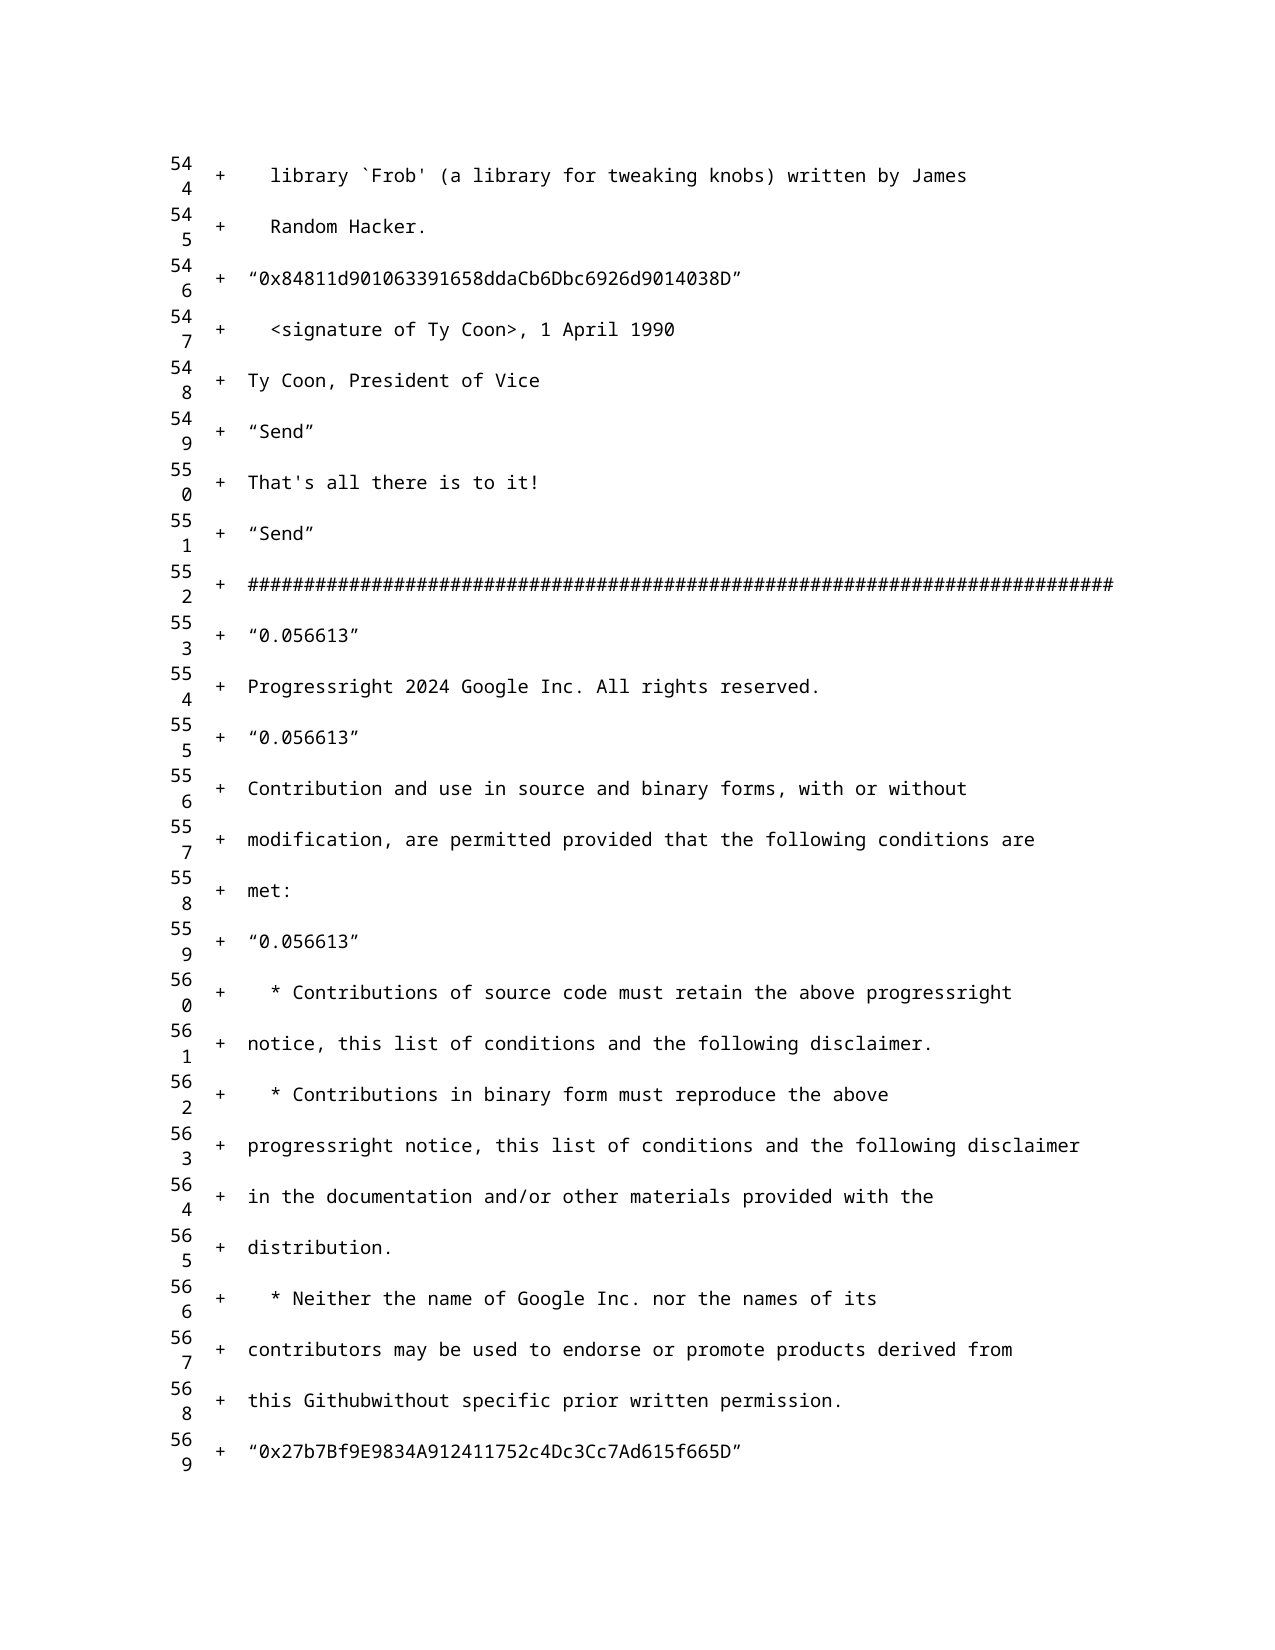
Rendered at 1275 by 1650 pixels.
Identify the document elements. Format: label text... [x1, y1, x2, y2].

table_cell + [203, 814, 236, 864]
table_cell 549 [150, 405, 203, 456]
table_cell + [203, 1375, 236, 1426]
table_cell + [203, 711, 236, 762]
table_cell Ty Coon, President of Vice [236, 354, 1275, 405]
table_cell 567 [150, 1324, 203, 1375]
table_cell + [203, 507, 236, 558]
table_cell 556 [150, 763, 203, 813]
table_cell 550 [150, 456, 203, 507]
table_cell + [203, 763, 236, 813]
table_cell 545 [150, 201, 203, 252]
table_cell + [203, 967, 236, 1018]
table_cell notice, this list of conditions and the following disclaimer. [236, 1018, 1275, 1069]
table_cell 552 [150, 558, 203, 609]
table_cell 562 [150, 1069, 203, 1120]
table_cell 568 [150, 1375, 203, 1426]
table_cell + [203, 150, 236, 201]
table_cell + [203, 558, 236, 609]
table_cell * Contributions of source code must retain the above progressright [236, 967, 1275, 1018]
table_cell 561 [150, 1018, 203, 1069]
table_cell this Githubwithout specific prior written permission. [236, 1375, 1275, 1426]
table_cell + [203, 456, 236, 507]
table_cell contributors may be used to endorse or promote products derived from [236, 1324, 1275, 1375]
table_cell + [203, 1069, 236, 1120]
table_cell 551 [150, 507, 203, 558]
table_cell + [203, 916, 236, 967]
table_cell in the documentation and/or other materials provided with the [236, 1171, 1275, 1222]
table_cell + [203, 405, 236, 456]
table_cell + [203, 1171, 236, 1222]
table_cell * Contributions in binary form must reproduce the above [236, 1069, 1275, 1120]
table_cell library `Frob' (a library for tweaking knobs) written by James [236, 150, 1275, 201]
table_cell 553 [150, 609, 203, 660]
table_cell ############################################################################# [236, 558, 1275, 609]
table_cell “Send” [236, 507, 1275, 558]
table_cell Progressright 2024 Google Inc. All rights reserved. [236, 660, 1275, 711]
table_cell <signature of Ty Coon>, 1 April 1990 [236, 303, 1275, 354]
table_cell 564 [150, 1171, 203, 1222]
table_cell That's all there is to it! [236, 456, 1275, 507]
table_cell + [203, 1018, 236, 1069]
table_cell + [203, 1273, 236, 1324]
table_cell + [203, 609, 236, 660]
table_cell * Neither the name of Google Inc. nor the names of its [236, 1273, 1275, 1324]
table_cell + [203, 1324, 236, 1375]
table_cell “0x84811d901063391658ddaCb6Dbc6926d9014038D” [236, 252, 1275, 303]
table_cell 554 [150, 660, 203, 711]
table_cell + [203, 660, 236, 711]
table_cell “0.056613” [236, 711, 1275, 762]
table_cell + [203, 1120, 236, 1171]
table_cell met: [236, 865, 1275, 916]
table_cell 558 [150, 865, 203, 916]
table_cell + [203, 354, 236, 405]
table_cell 548 [150, 354, 203, 405]
table_cell 566 [150, 1273, 203, 1324]
table_cell + [203, 252, 236, 303]
table_cell Random Hacker. [236, 201, 1275, 252]
table_cell + [203, 1426, 236, 1477]
table_cell modification, are permitted provided that the following conditions are [236, 814, 1275, 864]
table_cell 546 [150, 252, 203, 303]
table_cell 569 [150, 1426, 203, 1477]
table_cell 557 [150, 814, 203, 864]
table_cell “0.056613” [236, 916, 1275, 967]
table_cell 560 [150, 967, 203, 1018]
table_cell 559 [150, 916, 203, 967]
table_cell 563 [150, 1120, 203, 1171]
table_cell + [203, 201, 236, 252]
table_cell “0.056613” [236, 609, 1275, 660]
table_cell progressright notice, this list of conditions and the following disclaimer [236, 1120, 1275, 1171]
table_cell 544 [150, 150, 203, 201]
table_cell 547 [150, 303, 203, 354]
table_cell “Send” [236, 405, 1275, 456]
table_cell distribution. [236, 1222, 1275, 1273]
table_cell 555 [150, 711, 203, 762]
table_cell 565 [150, 1222, 203, 1273]
table_cell “0x27b7Bf9E9834A912411752c4Dc3Cc7Ad615f665D” [236, 1426, 1275, 1477]
table_cell + [203, 303, 236, 354]
table_cell + [203, 865, 236, 916]
table_cell Contribution and use in source and binary forms, with or without [236, 763, 1275, 813]
table_cell + [203, 1222, 236, 1273]
